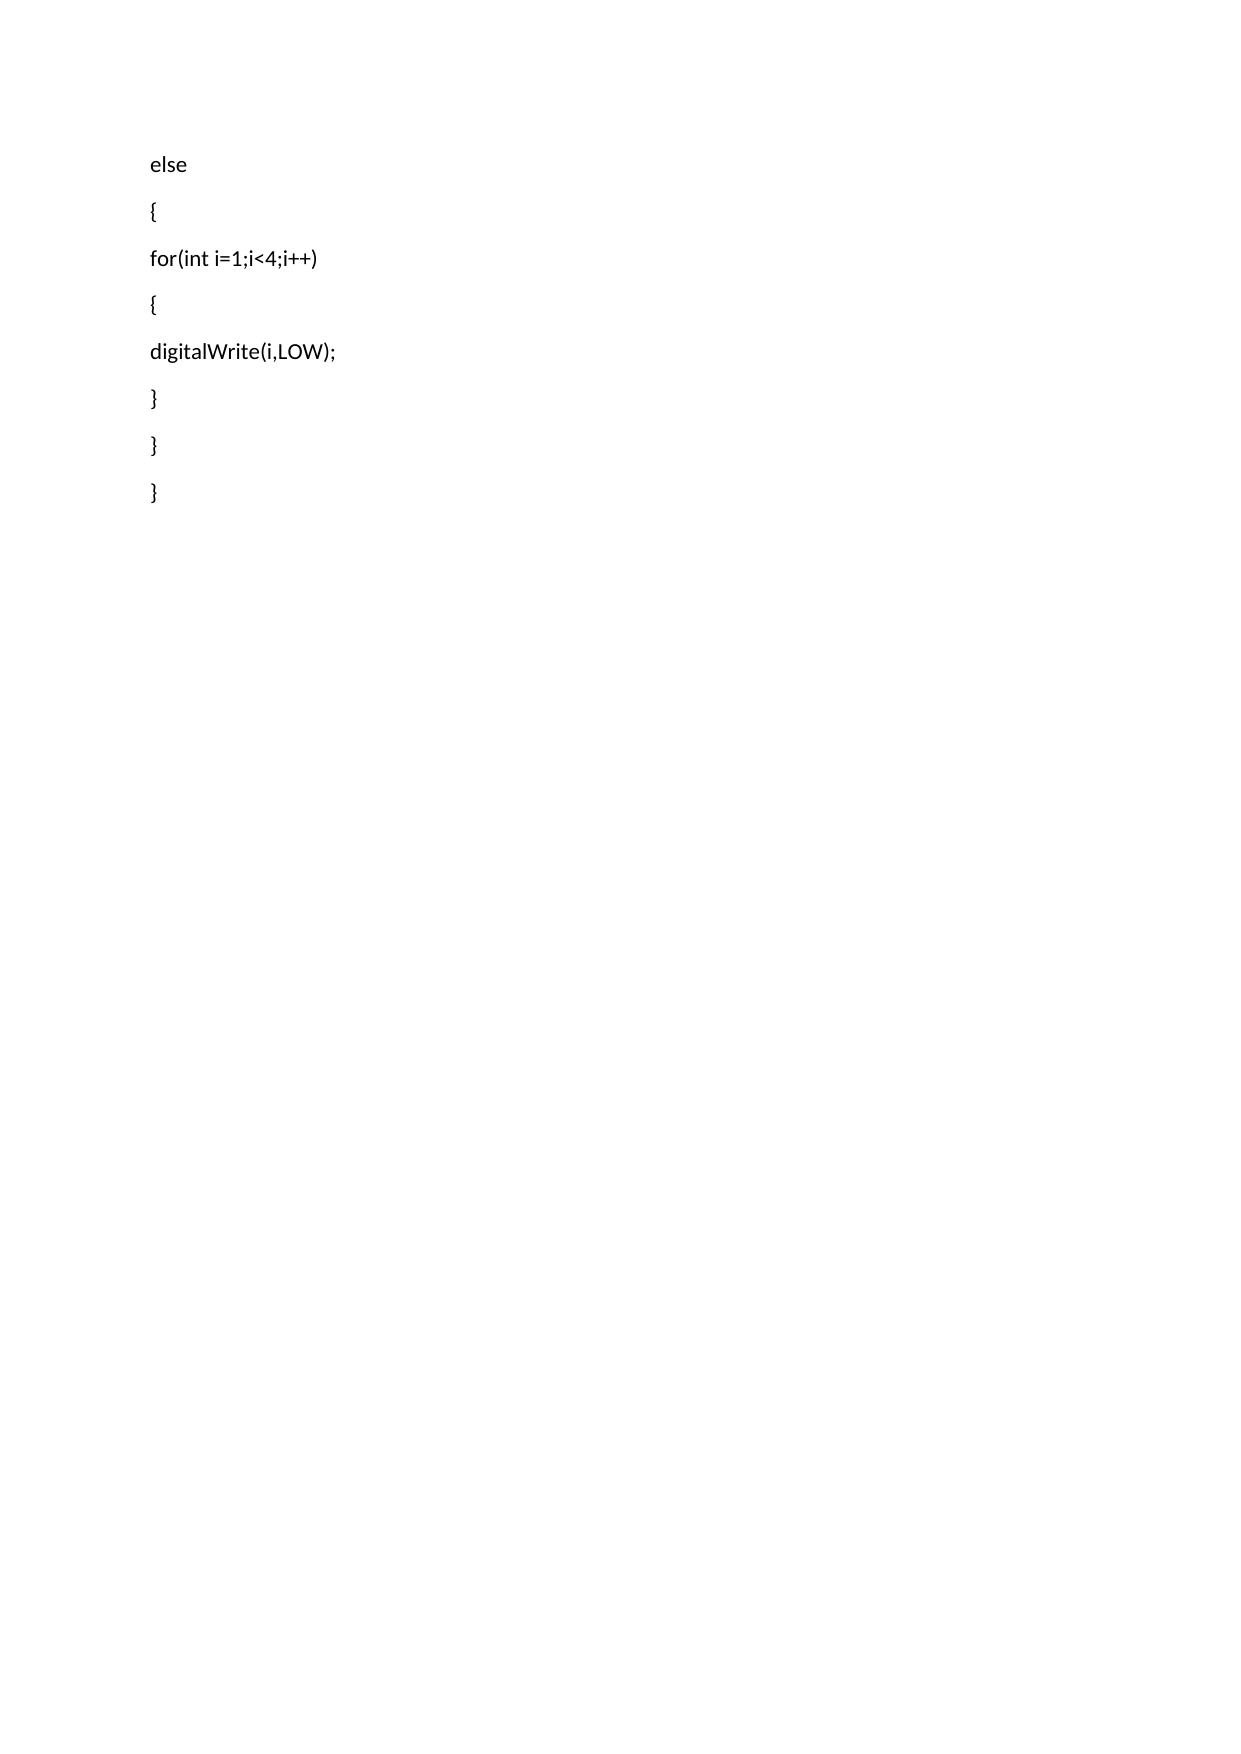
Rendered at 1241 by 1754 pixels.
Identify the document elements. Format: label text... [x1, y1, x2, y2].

text else [150, 150, 1090, 178]
text { [150, 291, 1090, 319]
text } [150, 384, 1090, 412]
text digitalWrite(i,LOW); [150, 337, 1090, 366]
text } [150, 431, 1090, 459]
text for(int i=1;i<4;i++) [150, 244, 1090, 272]
text } [150, 478, 1090, 506]
text { [150, 197, 1090, 225]
